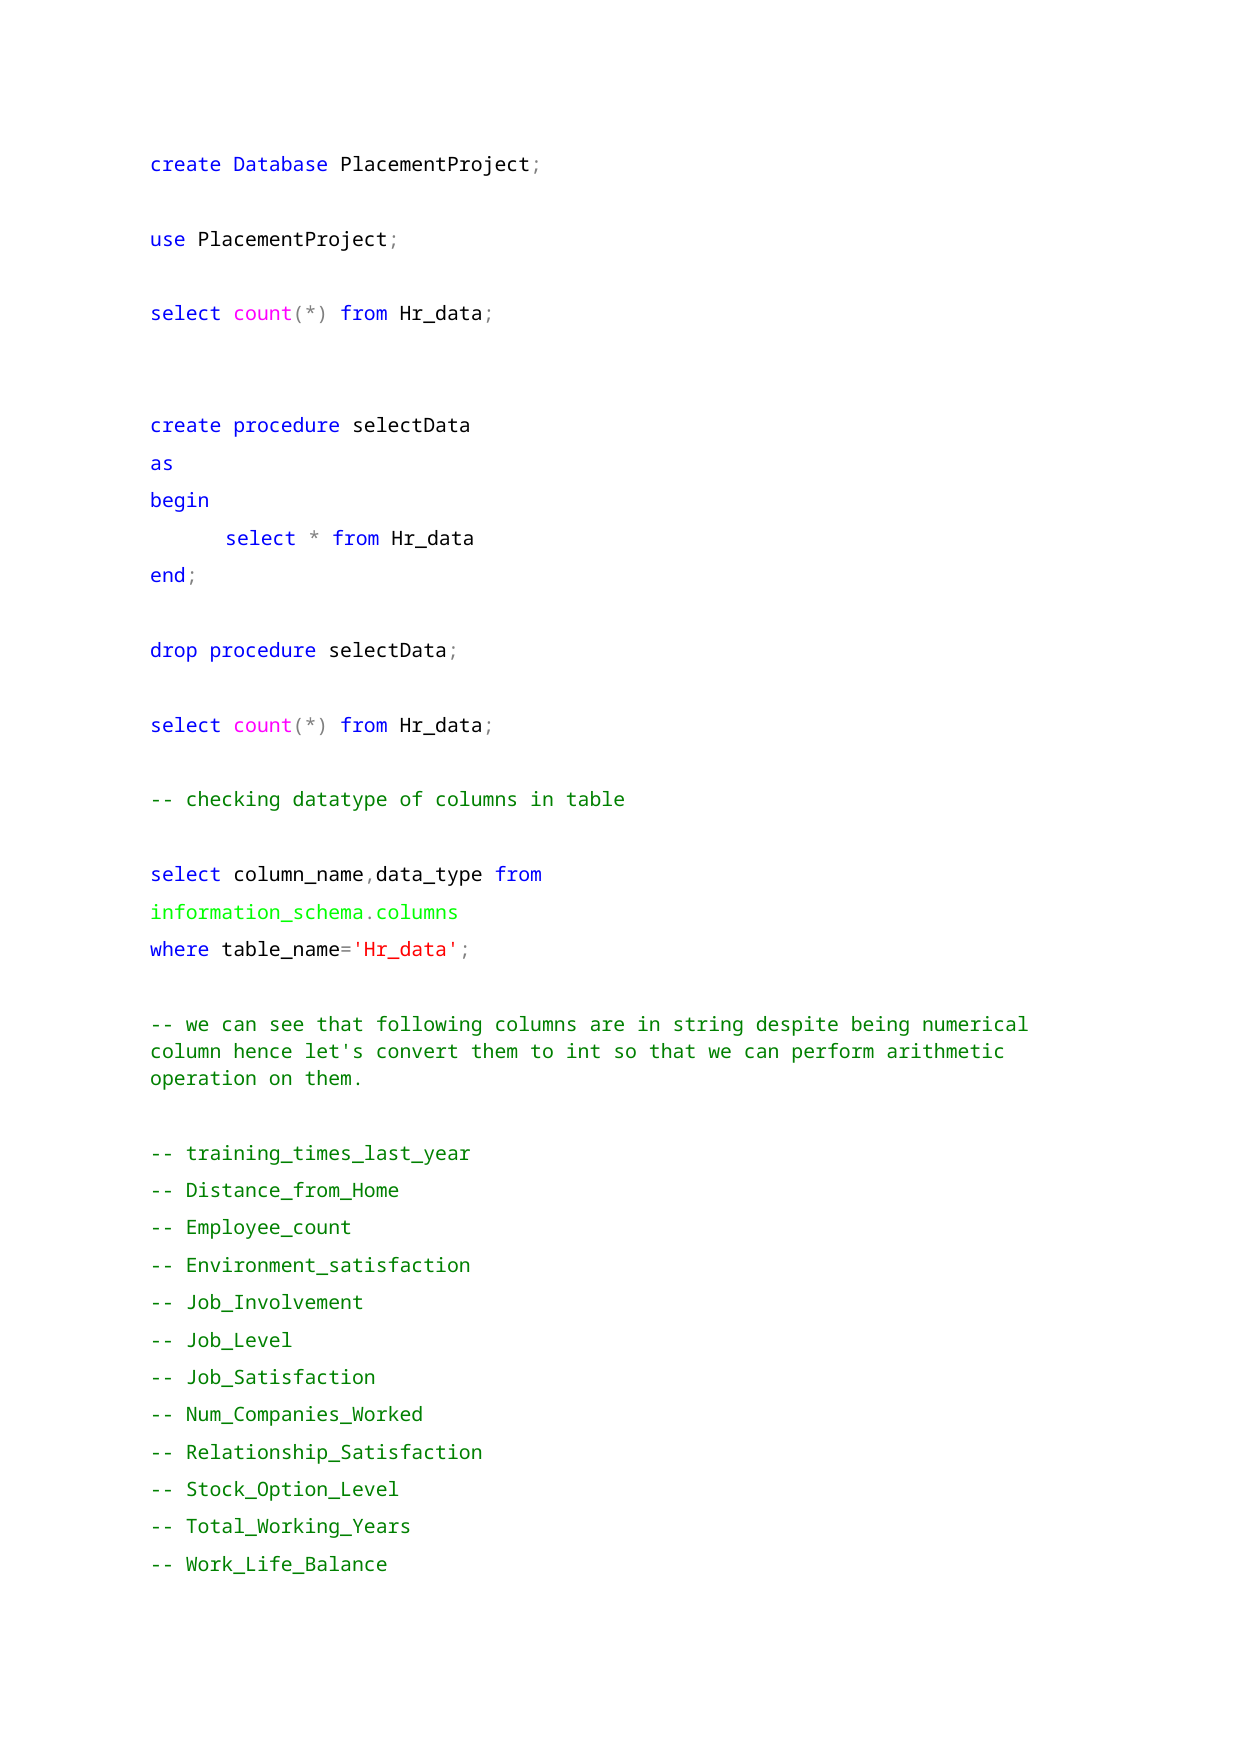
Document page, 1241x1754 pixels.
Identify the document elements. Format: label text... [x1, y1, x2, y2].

text -- Employee_count [150, 1214, 1090, 1241]
text select * from Hr_data [150, 524, 1090, 551]
text -- Distance_from_Home [150, 1176, 1090, 1203]
text -- checking datatype of columns in table [150, 786, 1090, 813]
text -- Job_Level [150, 1326, 1090, 1353]
text select count(*) from Hr_data; [150, 299, 1090, 327]
text -- Relationship_Satisfaction [150, 1438, 1090, 1465]
text -- Stock_Option_Level [150, 1475, 1090, 1502]
text select count(*) from Hr_data; [150, 711, 1090, 738]
text -- we can see that following columns are in string despite being numerical column hence let's convert them to int so that we can perform arithmetic operation on them. [150, 1010, 1090, 1091]
text create Database PlacementProject; [150, 150, 1090, 177]
text -- Job_Satisfaction [150, 1363, 1090, 1390]
text begin [150, 487, 1090, 513]
text -- Total_Working_Years [150, 1513, 1090, 1540]
text as [150, 449, 1090, 476]
text create procedure selectData [150, 412, 1090, 439]
text -- training_times_last_year [150, 1139, 1090, 1166]
text end; [150, 561, 1090, 588]
text use PlacementProject; [150, 225, 1090, 252]
text -- Num_Companies_Worked [150, 1401, 1090, 1428]
text -- Work_Life_Balance [150, 1550, 1090, 1577]
text information_schema.columns [150, 898, 1090, 925]
text -- Job_Involvement [150, 1288, 1090, 1315]
text where table_name='Hr_data'; [150, 935, 1090, 962]
text drop procedure selectData; [150, 636, 1090, 663]
text select column_name,data_type from [150, 861, 1090, 887]
text -- Environment_satisfaction [150, 1251, 1090, 1278]
